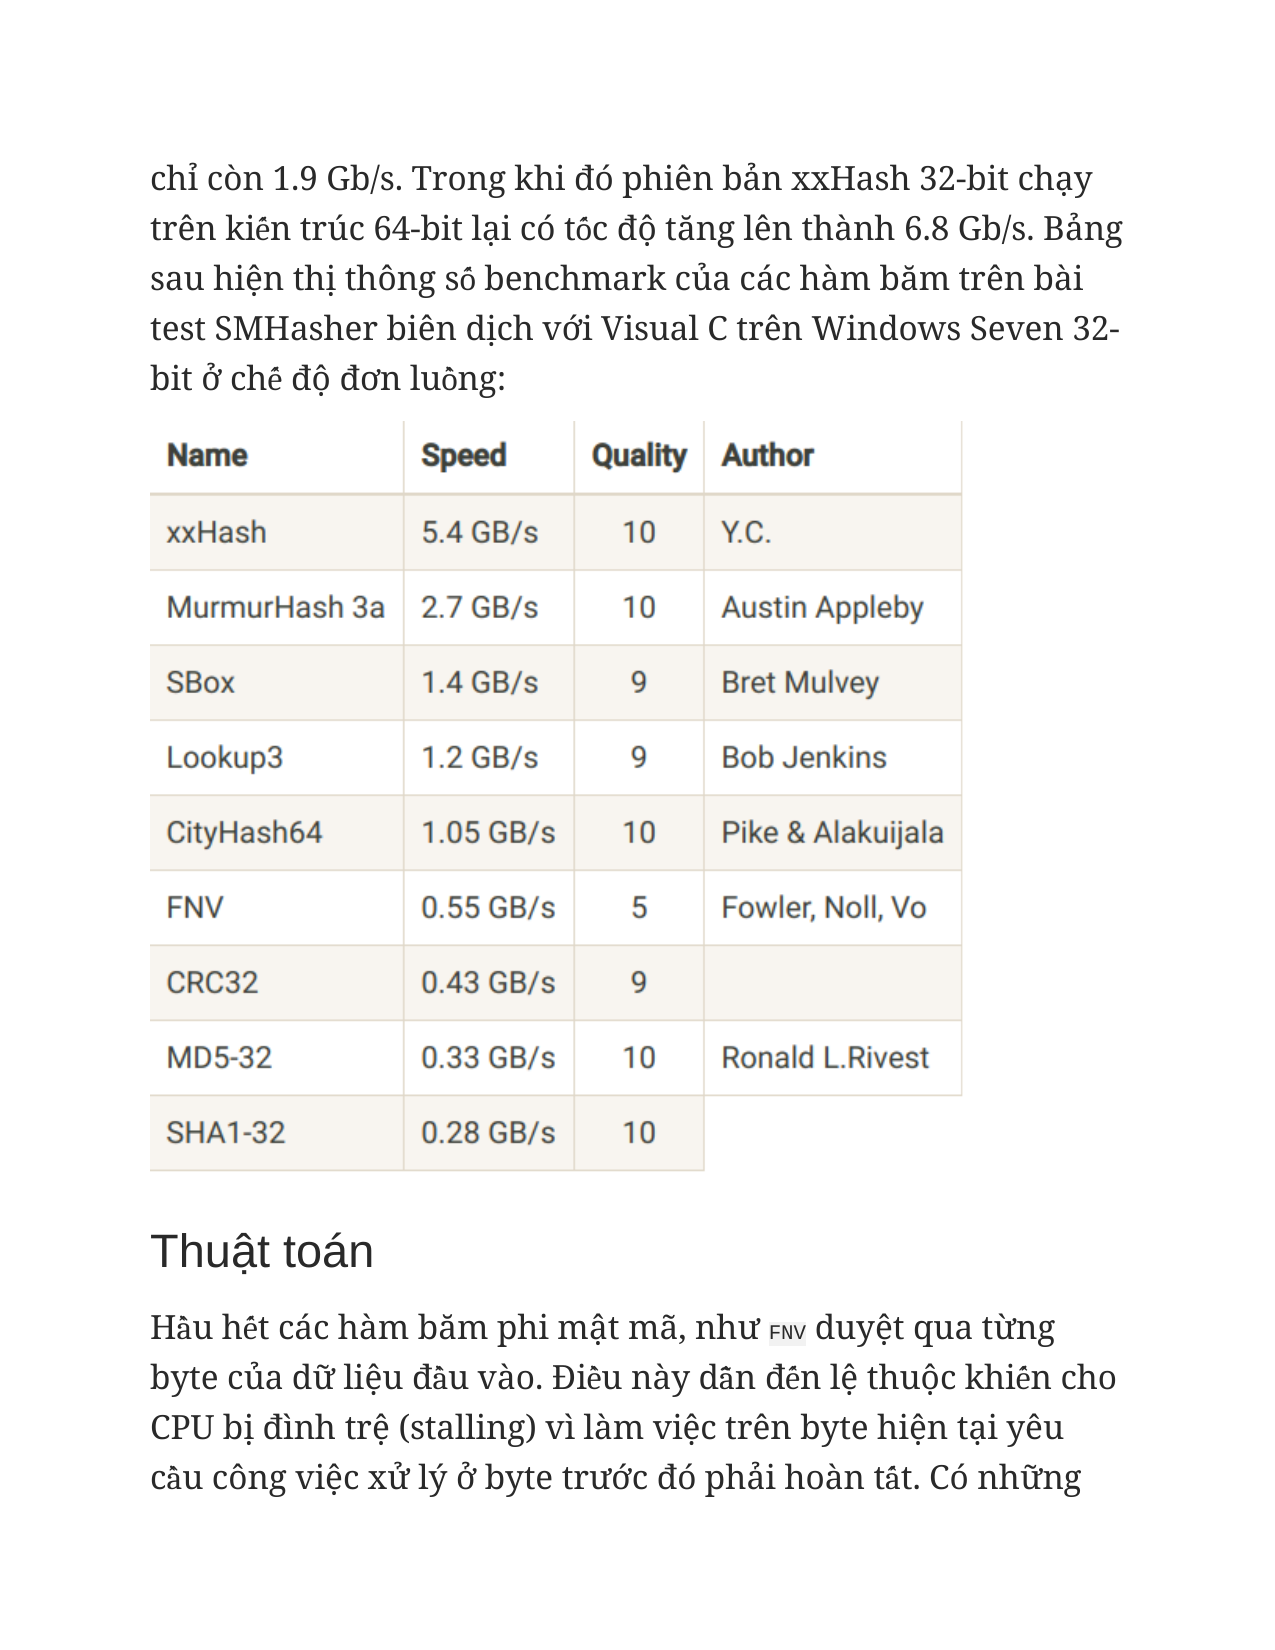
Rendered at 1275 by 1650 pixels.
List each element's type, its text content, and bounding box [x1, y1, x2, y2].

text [150, 1299, 1125, 1499]
picture [150, 421, 963, 1173]
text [150, 150, 1125, 400]
subtitle Thuật toán [150, 1222, 1125, 1278]
